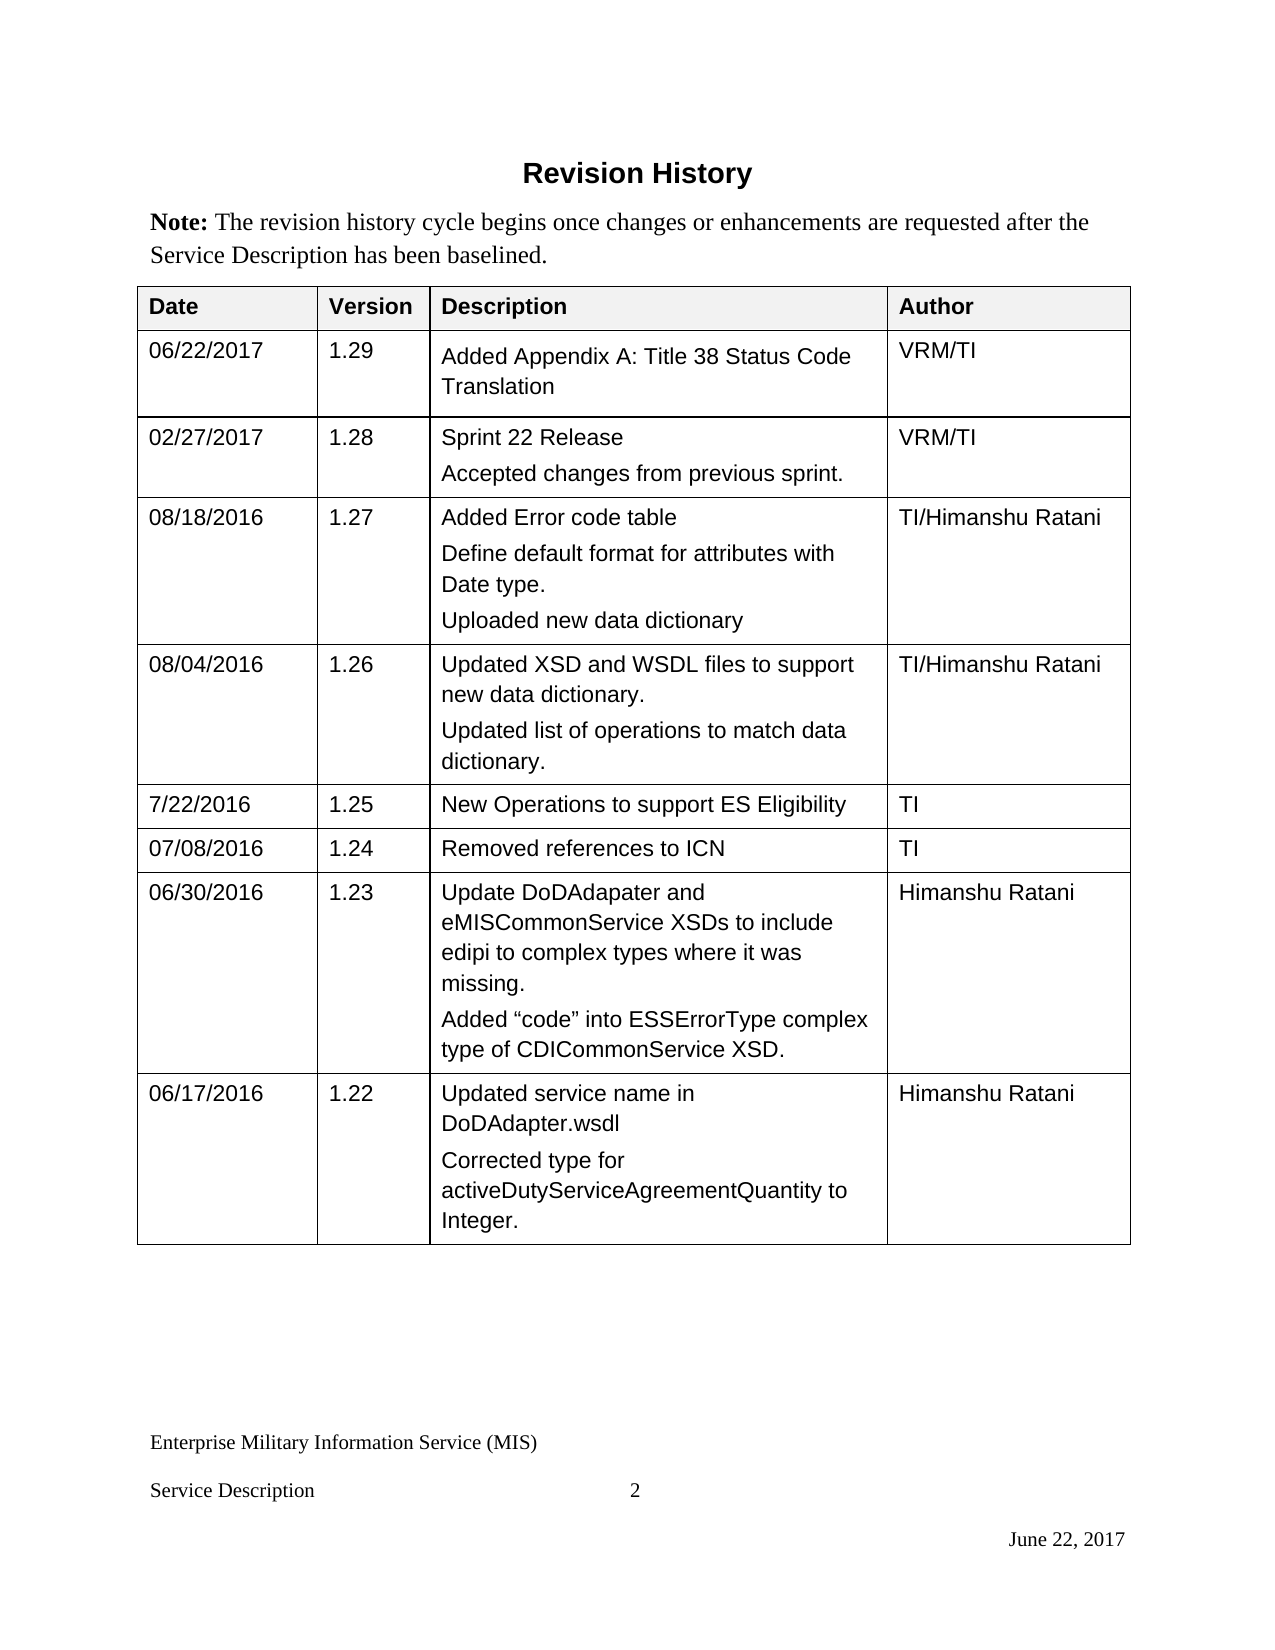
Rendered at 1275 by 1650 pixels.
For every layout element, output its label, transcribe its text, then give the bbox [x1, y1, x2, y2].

table_cell 08/04/2016 [138, 645, 317, 784]
table_cell VRM/TI [888, 331, 1130, 416]
table_cell 1.27 [318, 498, 429, 643]
table_cell VRM/TI [888, 418, 1130, 497]
table_cell 1.29 [318, 331, 429, 416]
table_cell Updated service name in DoDAdapter.wsdl Corrected type for activeDutyServiceAgreementQuantity to Integer. [431, 1074, 887, 1243]
table_cell Himanshu Ratani [888, 873, 1130, 1073]
title Revision History [150, 156, 1125, 190]
table_cell Himanshu Ratani [888, 1074, 1130, 1243]
table_cell 07/08/2016 [138, 829, 317, 872]
table_cell New Operations to support ES Eligibility [431, 785, 887, 828]
table_cell 06/22/2017 [138, 331, 317, 416]
table_cell 1.22 [318, 1074, 429, 1243]
table_header Author [888, 287, 1130, 329]
table_cell 1.28 [318, 418, 429, 497]
table_cell 1.26 [318, 645, 429, 784]
table_cell 1.24 [318, 829, 429, 872]
table_cell 06/30/2016 [138, 873, 317, 1073]
table_header Date [138, 287, 317, 329]
table_cell Update DoDAdapater and eMISCommonService XSDs to include edipi to complex types where it was missing. Added “code” into ESSErrorType complex type of CDICommonService XSD. [431, 873, 887, 1073]
table_cell 06/17/2016 [138, 1074, 317, 1243]
table_header Version [318, 287, 429, 329]
table_cell TI/Himanshu Ratani [888, 498, 1130, 643]
table_cell 7/22/2016 [138, 785, 317, 828]
table_cell Added Appendix A: Title 38 Status Code Translation [431, 331, 887, 416]
table_cell 02/27/2017 [138, 418, 317, 497]
table_header Description [431, 287, 887, 329]
table_cell 1.23 [318, 873, 429, 1073]
table_cell Updated XSD and WSDL files to support new data dictionary. Updated list of operations to match data dictionary. [431, 645, 887, 784]
table_cell TI [888, 785, 1130, 828]
table_cell TI/Himanshu Ratani [888, 645, 1130, 784]
table_cell 08/18/2016 [138, 498, 317, 643]
text Note: The revision history cycle begins once changes or enhancements are requested after the Service Description has been baselined. [150, 207, 1125, 269]
table_cell 1.25 [318, 785, 429, 828]
table_cell Removed references to ICN [431, 829, 887, 872]
table_cell Added Error code table Define default format for attributes with Date type. Uploaded new data dictionary [431, 498, 887, 643]
table_cell TI [888, 829, 1130, 872]
table_cell Sprint 22 Release Accepted changes from previous sprint. [431, 418, 887, 497]
